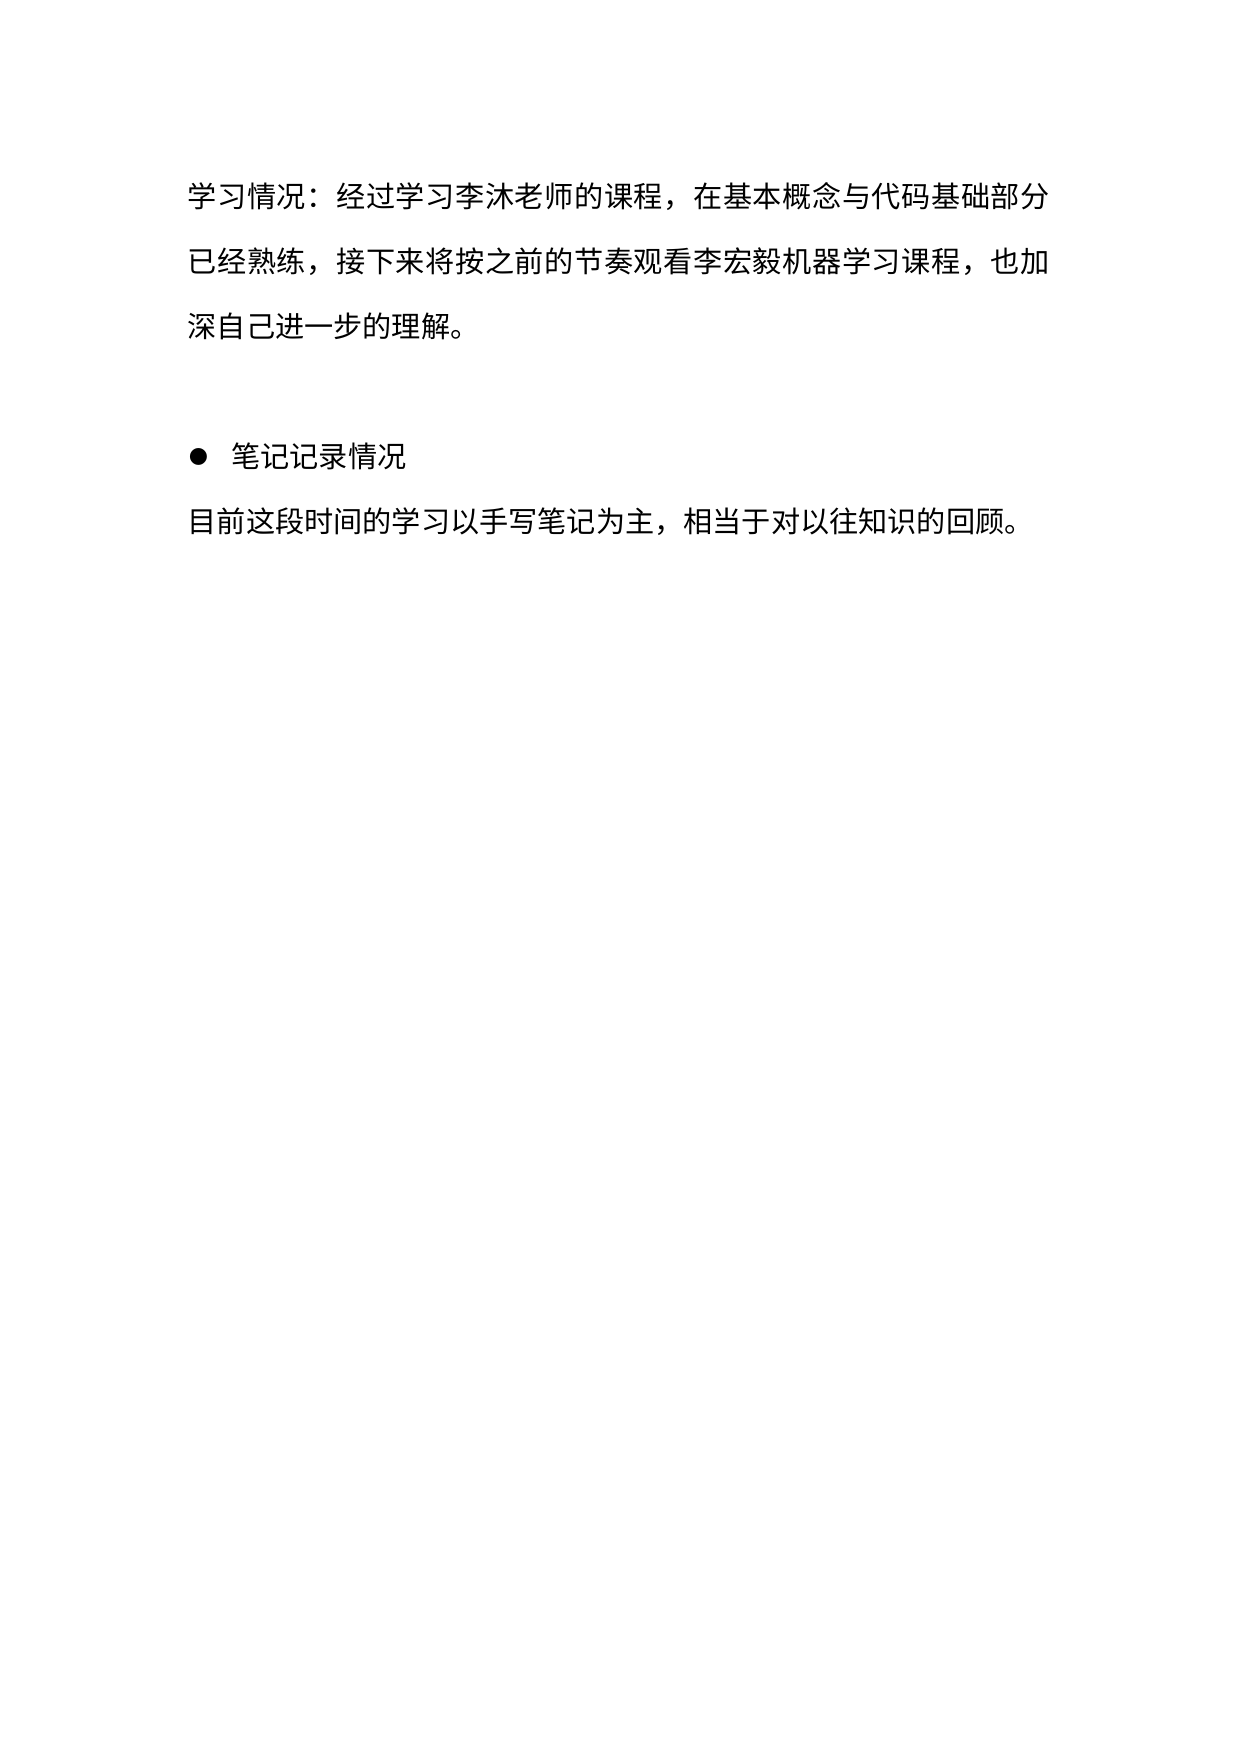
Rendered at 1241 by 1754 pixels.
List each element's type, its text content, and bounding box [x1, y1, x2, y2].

list 笔记记录情况 [187, 422, 1053, 487]
text 目前这段时间的学习以手写笔记为主，相当于对以往知识的回顾。 [187, 487, 1053, 552]
text 学习情况：经过学习李沐老师的课程，在基本概念与代码基础部分已经熟练，接下来将按之前的节奏观看李宏毅机器学习课程，也加深自己进一步的理解。 [187, 162, 1053, 357]
